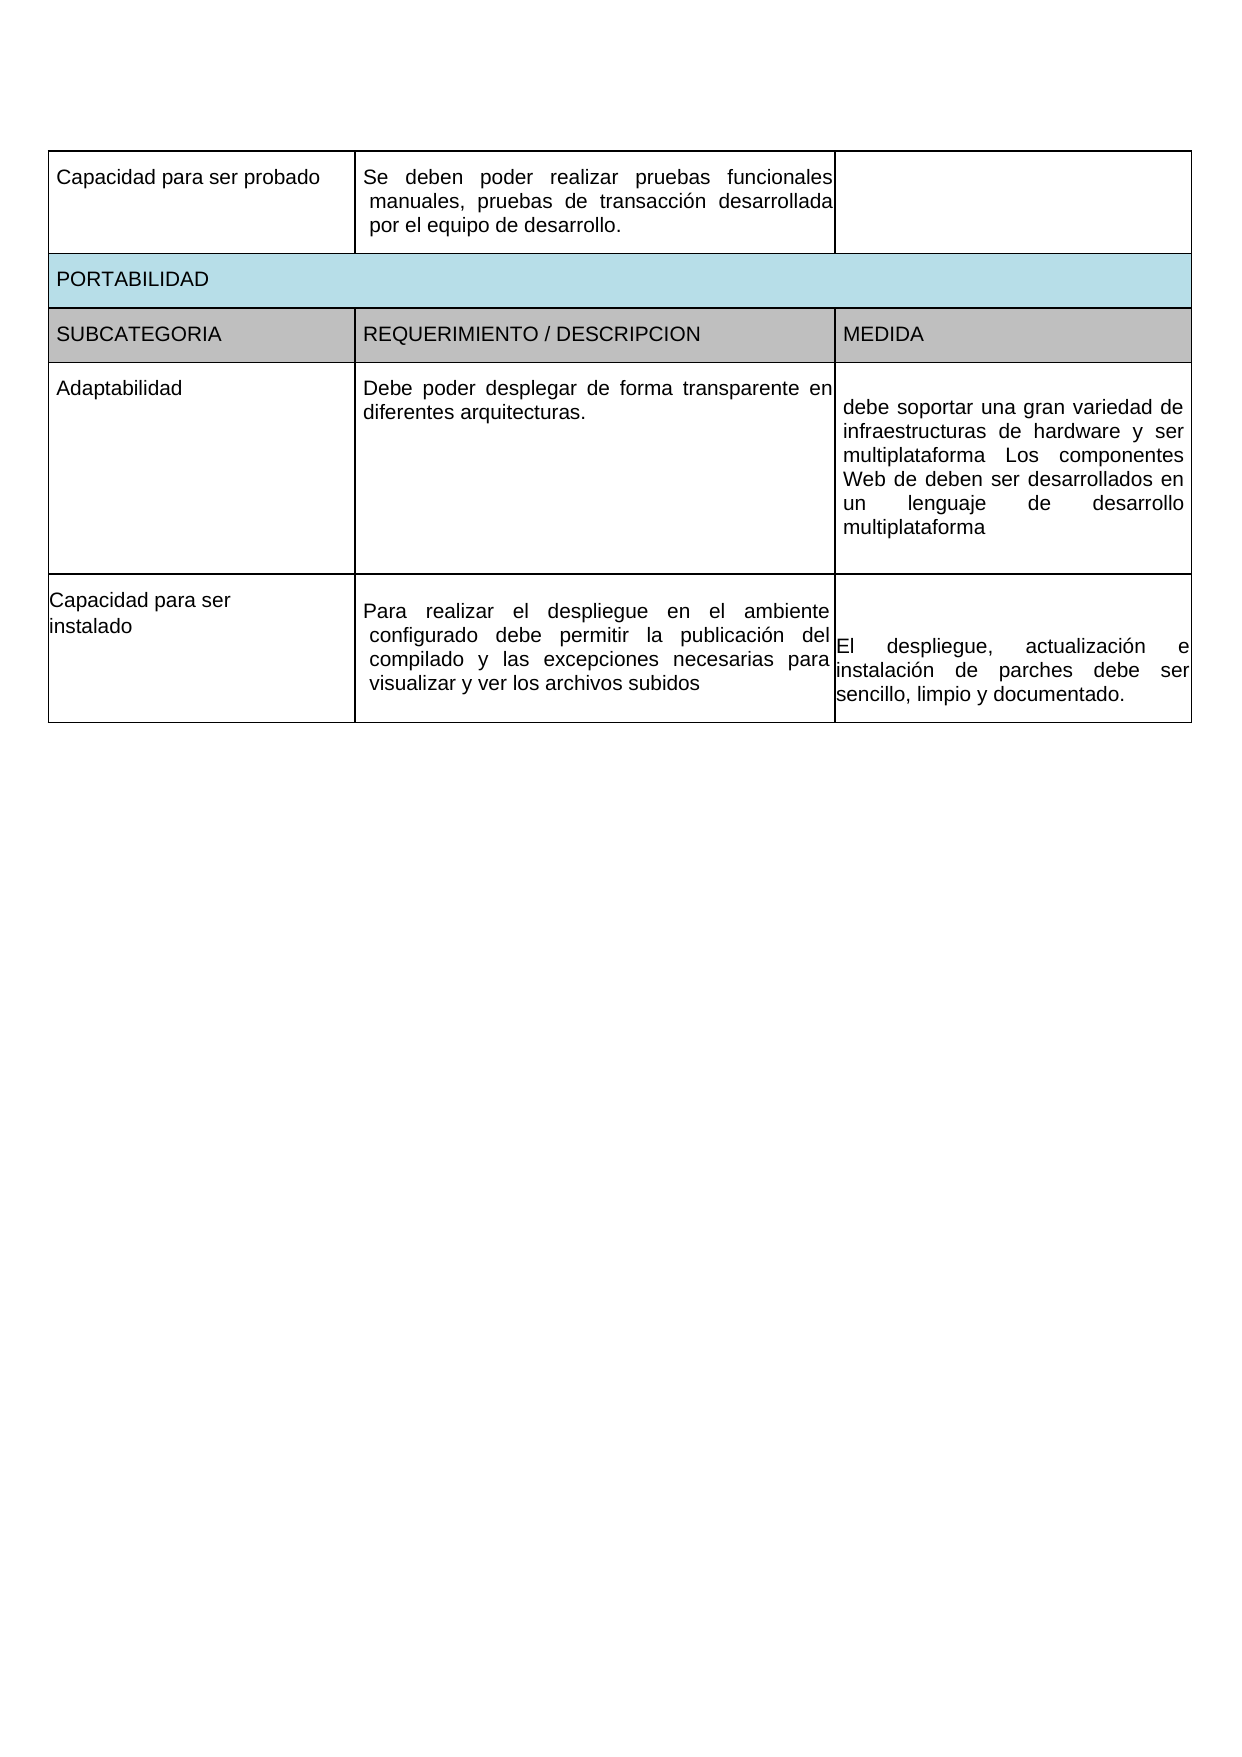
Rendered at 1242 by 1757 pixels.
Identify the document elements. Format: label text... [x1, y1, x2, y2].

table_cell [836, 152, 1191, 252]
table_cell debe soportar una gran variedad de infraestructuras de hardware y ser multiplataforma Los componentes Web de deben ser desarrollados en un lenguaje de desarrollo multiplataforma [836, 363, 1191, 573]
table_cell [314, 309, 354, 362]
table_cell Se deben poder realizar pruebas funcionales manuales, pruebas de transacción desarrollada por el equipo de desarrollo. [356, 152, 834, 252]
table_cell [314, 363, 354, 573]
table_cell MEDIDA [836, 309, 1191, 362]
table_cell Adaptabilidad [49, 363, 314, 573]
table_cell PORTABILIDAD [49, 254, 314, 307]
table_cell SUBCATEGORIA [49, 309, 314, 362]
table_cell [314, 575, 354, 722]
table_cell El despliegue, actualización e instalación de parches debe ser sencillo, limpio y documentado. [836, 575, 1191, 722]
table_cell Para realizar el despliegue en el ambiente configurado debe permitir la publicación del compilado y las excepciones necesarias para visualizar y ver los archivos subidos [356, 575, 834, 722]
table_cell Capacidad para ser instalado [49, 575, 314, 722]
table_cell [314, 254, 1191, 307]
table_cell Capacidad para ser probado [49, 152, 354, 252]
table_cell REQUERIMIENTO / DESCRIPCION [356, 309, 834, 362]
table_cell Debe poder desplegar de forma transparente en diferentes arquitecturas. [356, 363, 834, 573]
